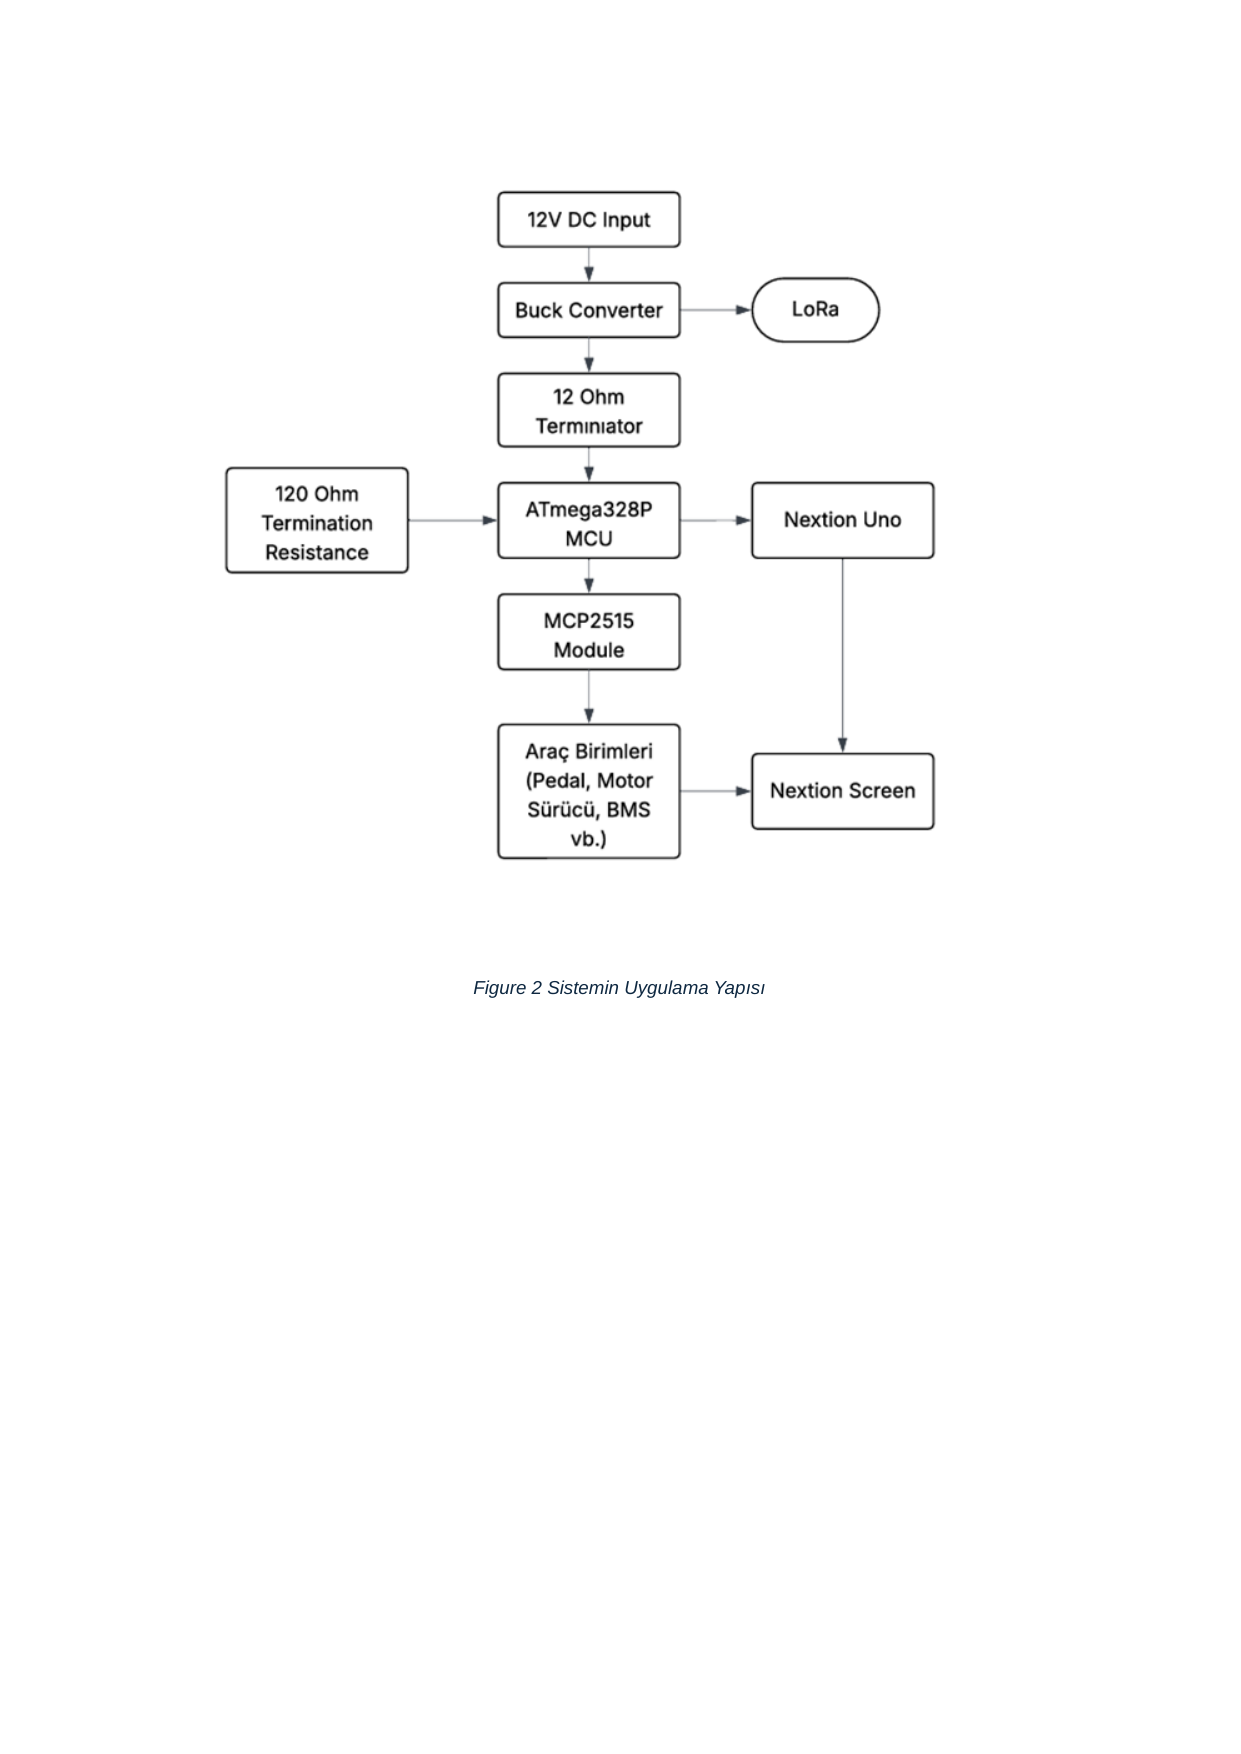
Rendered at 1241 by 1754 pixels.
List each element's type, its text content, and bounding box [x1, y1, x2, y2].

text Figure 2 Sistemin Uygulama Yapısı [148, 977, 1093, 999]
picture [147, 147, 1092, 959]
